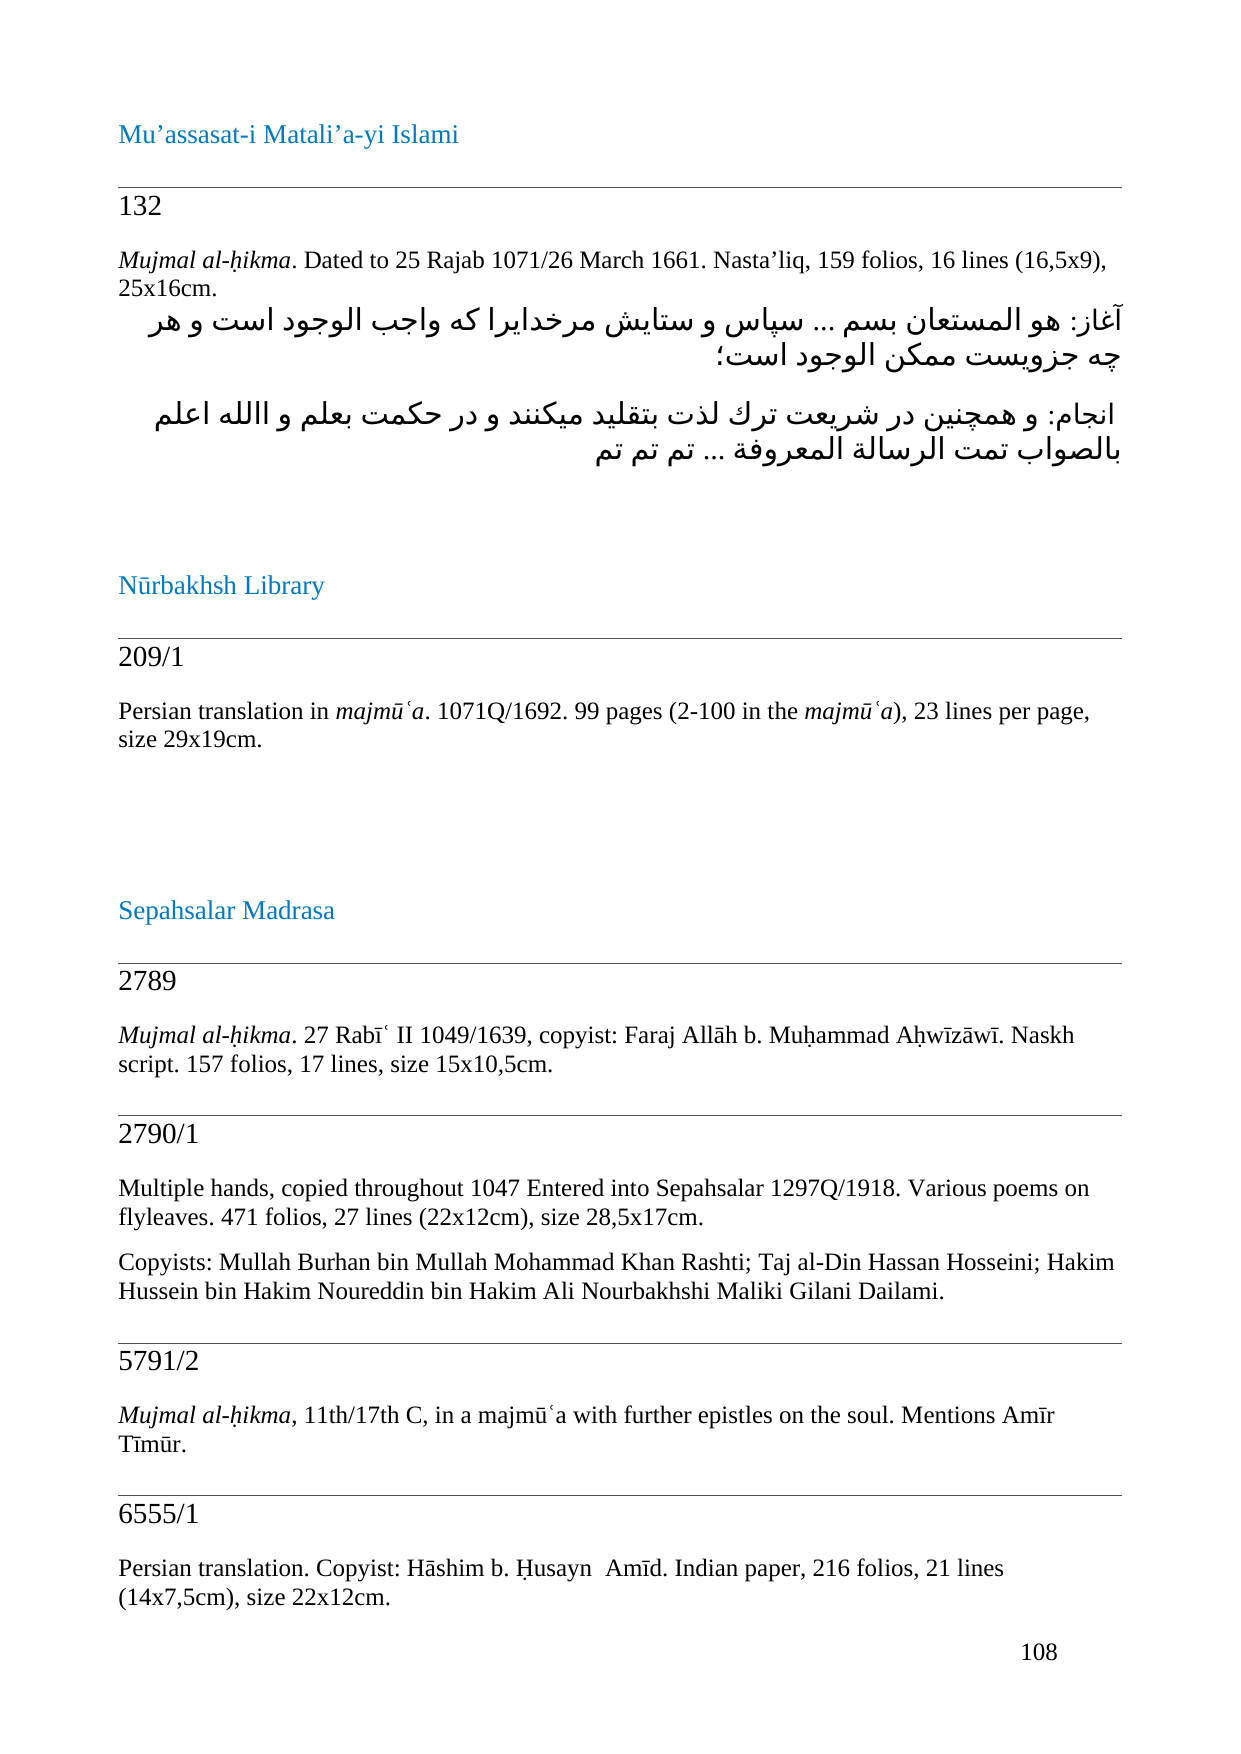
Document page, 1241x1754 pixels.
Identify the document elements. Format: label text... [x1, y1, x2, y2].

text Persian translation. Copyist: Hāshim b. Ḥusayn Amīd. Indian paper, 216 folios, 21 lines (14x7,5cm), size 22x12cm. [118, 1553, 1122, 1611]
subtitle 209/1 [118, 639, 1122, 672]
text Mujmal al-ḥikma. 27 Rabīʿ II 1049/1639, copyist: Faraj Allāh b. Muḥammad Aḥwīzāwī. Naskh script. 157 folios, 17 lines, size 15x10,5cm. [118, 1020, 1122, 1078]
text Copyists: Mullah Burhan bin Mullah Mohammad Khan Rashti; Taj al-Din Hassan Hosseini; Hakim Hussein bin Hakim Noureddin bin Hakim Ali Nourbakhshi Maliki Gilani Dailami. [118, 1247, 1122, 1305]
subtitle 2789 [118, 964, 1122, 997]
text Persian translation in majmūʿa. 1071Q/1692. 99 pages (2-100 in the majmūʿa), 23 lines per page, size 29x19cm. [118, 696, 1122, 753]
subtitle 5791/2 [118, 1344, 1122, 1377]
subtitle 2790/1 [118, 1116, 1122, 1150]
text Mujmal al-ḥikma, 11th/17th C, in a majmūʿa with further epistles on the soul. Mentions Amīr Tīmūr. [118, 1400, 1122, 1458]
text آغاز: هو المستعان بسم ... سپاس و ستايش مرخدايرا كه واجب الوجود است و هر چه جزويست ممكن الوجود است؛ [118, 302, 1122, 372]
subtitle 132 [118, 188, 1122, 221]
subtitle Mu’assasat-i Matali’a-yi Islami [118, 118, 1122, 149]
text Mujmal al-ḥikma. Dated to 25 Rajab 1071/26 March 1661. Nasta’liq, 159 folios, 16 lines (16,5x9), 25x16cm. [118, 245, 1122, 302]
text انجام: و همچنين در شريعت ترك لذت بتقليد ميكنند و در حكمت بعلم و االله اعلم بالصواب تمت الرسالة المعروفة ... تم تم تم [118, 397, 1122, 466]
text Multiple hands, copied throughout 1047 Entered into Sepahsalar 1297Q/1918. Various poems on flyleaves. 471 folios, 27 lines (22x12cm), size 28,5x17cm. [118, 1173, 1122, 1231]
subtitle 6555/1 [118, 1496, 1122, 1530]
subtitle Sepahsalar Madrasa [118, 894, 1122, 925]
subtitle Nūrbakhsh Library [118, 569, 1122, 600]
